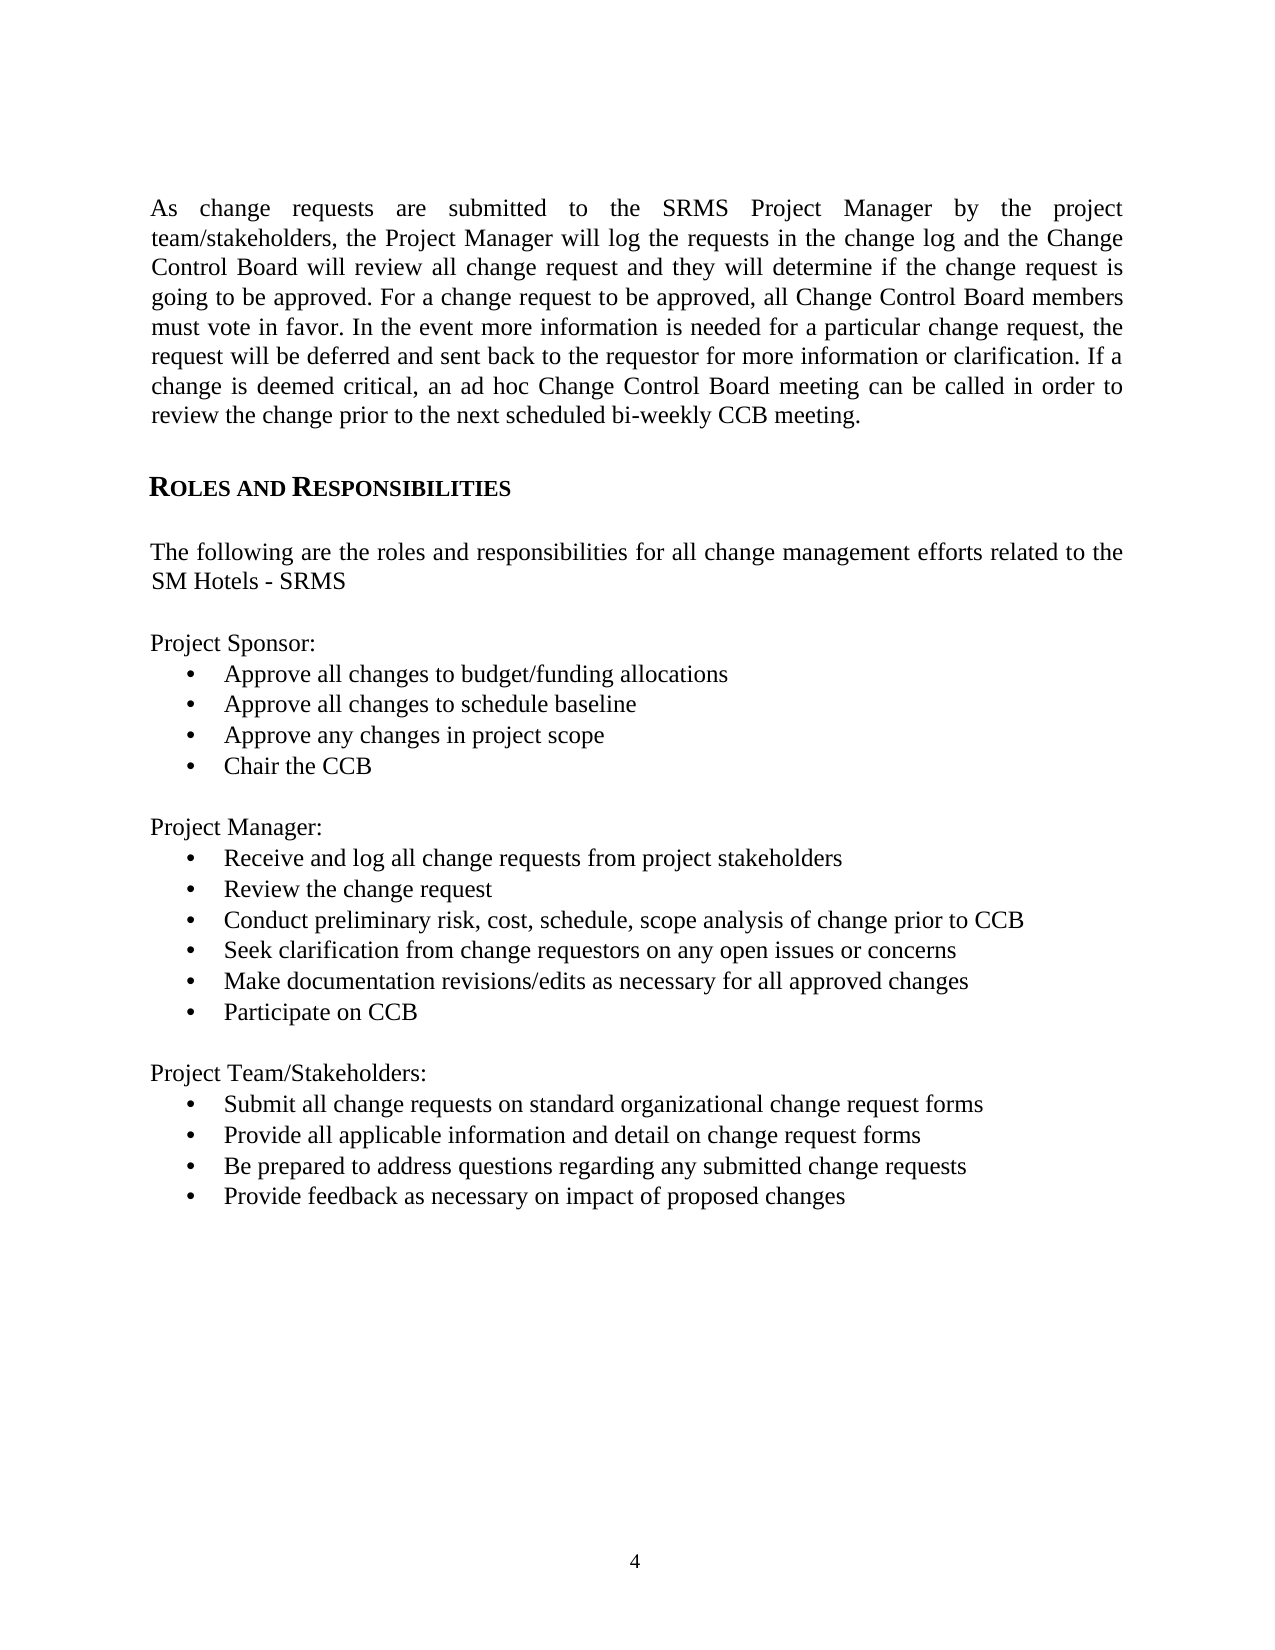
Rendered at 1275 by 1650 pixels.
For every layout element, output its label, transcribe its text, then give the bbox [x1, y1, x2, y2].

list Seek clarification from change requestors on any open issues or concerns [186, 935, 1124, 964]
list Chair the CCB [186, 751, 1124, 779]
subtitle ROLES AND RESPONSIBILITIES [148, 469, 1123, 503]
list Conduct preliminary risk, cost, schedule, scope analysis of change prior to CCB [186, 904, 1124, 933]
list Receive and log all change requests from project stakeholders [186, 843, 1124, 872]
list Approve any changes in project scope [186, 720, 1124, 749]
list Review the change request [186, 874, 1124, 903]
text Project Sponsor: [150, 628, 1124, 657]
list Submit all change requests on standard organizational change request forms [186, 1089, 1124, 1118]
list Make documentation revisions/edits as necessary for all approved changes [186, 966, 1124, 995]
list Provide all applicable information and detail on change request forms [186, 1120, 1124, 1149]
list Approve all changes to schedule baseline [186, 689, 1124, 718]
list Participate on CCB [186, 997, 1124, 1026]
text Project Team/Stakeholders: [150, 1058, 1124, 1087]
text As change requests are submitted to the SRMS Project Manager by the project team/stakeholders, the Project Manager will log the requests in the change log and the Change Control Board will review all change request and they will determine if the change request is going to be approved. For a change request to be approved, all Change Control Board members must vote in favor. In the event more information is needed for a particular change request, the request will be deferred and sent back to the requestor for more information or clarification. If a change is deemed critical, an ad hoc Change Control Board meeting can be called in order to review the change prior to the next scheduled bi-weekly CCB meeting. [150, 193, 1124, 429]
text The following are the roles and responsibilities for all change management efforts related to the SM Hotels - SRMS [150, 537, 1124, 595]
text Project Manager: [150, 812, 1124, 841]
list Be prepared to address questions regarding any submitted change requests [186, 1151, 1124, 1179]
list Provide feedback as necessary on impact of proposed changes [186, 1181, 1124, 1210]
list Approve all changes to budget/funding allocations [186, 658, 1124, 687]
